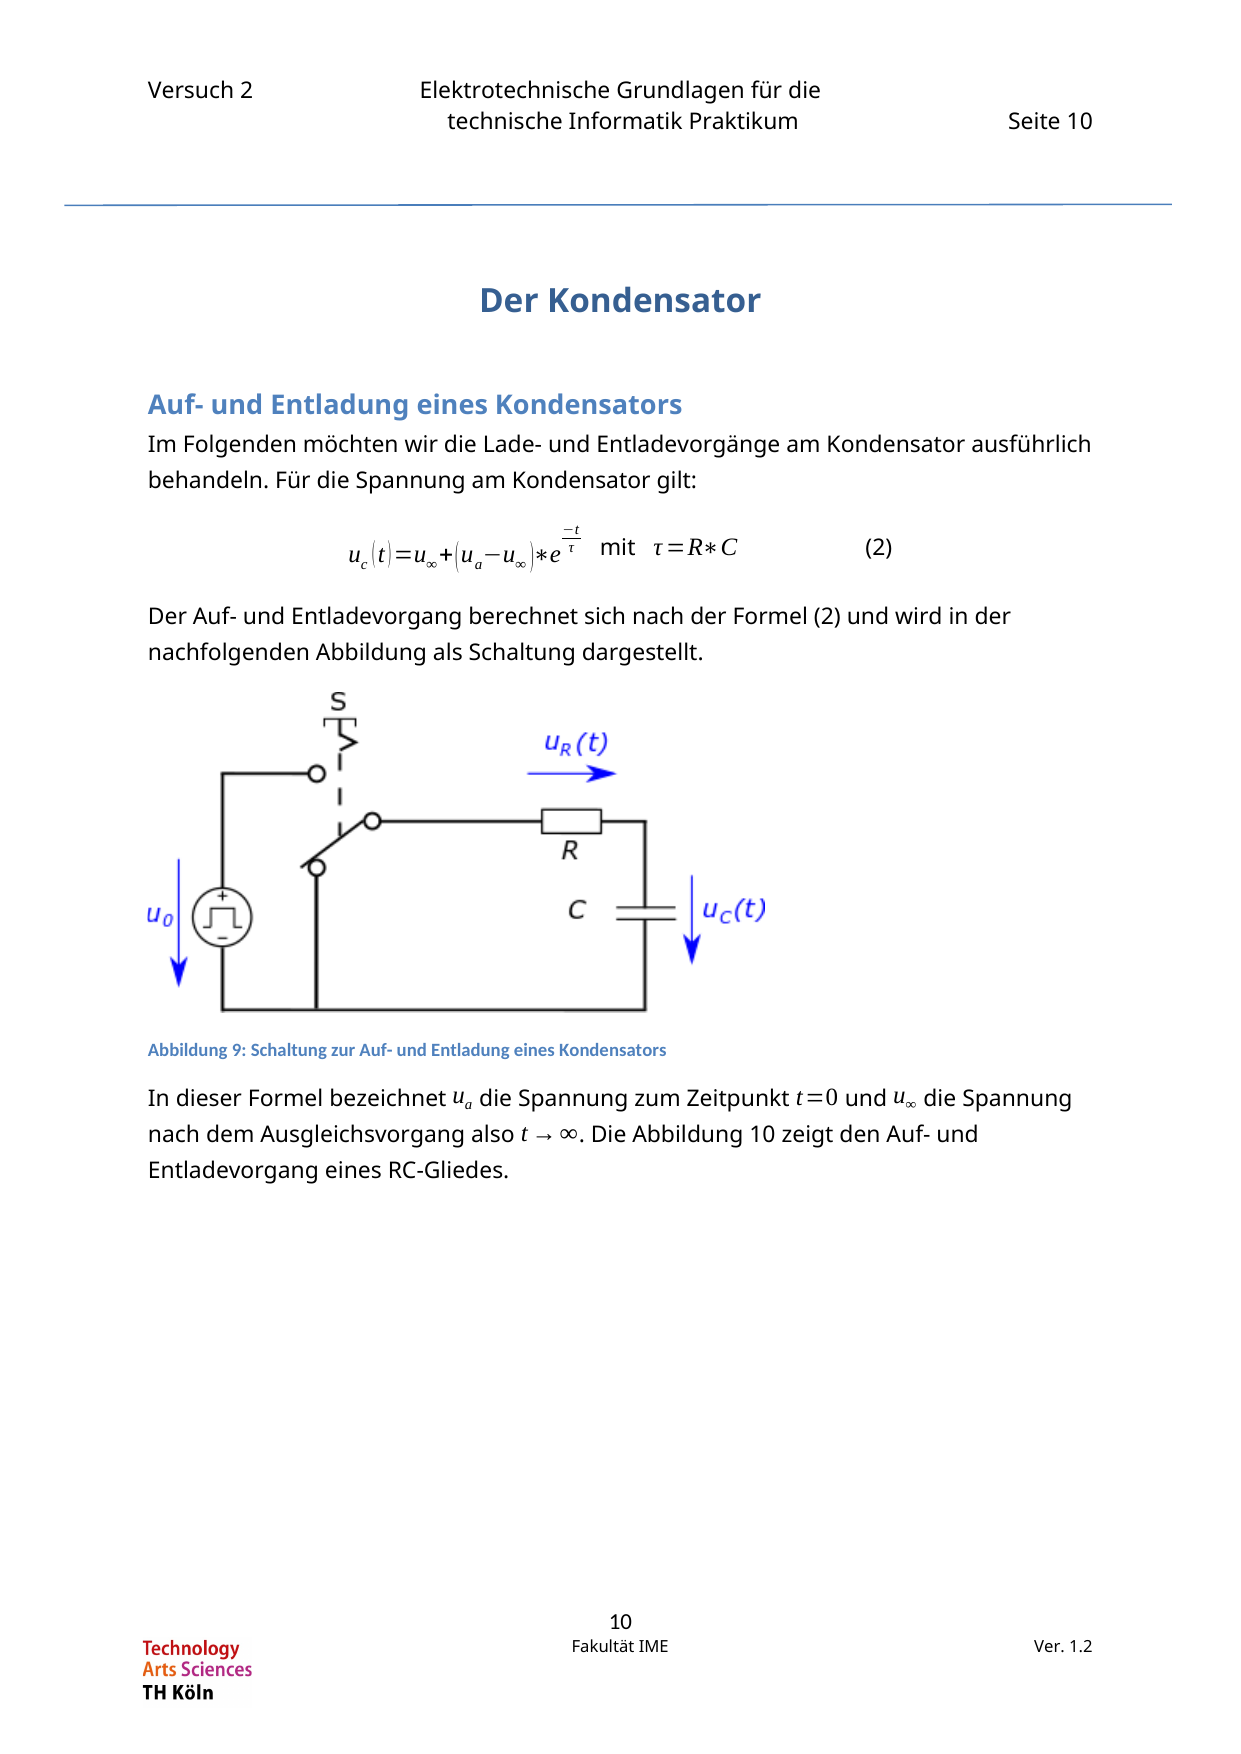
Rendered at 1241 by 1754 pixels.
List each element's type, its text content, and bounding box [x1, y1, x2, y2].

text Im Folgenden möchten wir die Lade- und Entladevorgänge am Kondensator ausführlich behandeln. Für die Spannung am Kondensator gilt: [148, 428, 1093, 495]
picture [147, 692, 765, 1013]
subtitle Der Kondensator [148, 277, 1093, 322]
subtitle Auf- und Entladung eines Kondensators [148, 386, 1093, 423]
text mit (2) [148, 521, 1093, 574]
text Der Auf- und Entladevorgang berechnet sich nach der Formel (2) und wird in der nachfolgenden Abbildung als Schaltung dargestellt. [148, 600, 1093, 667]
picture [142, 1637, 252, 1707]
text In dieser Formel bezeichnet die Spannung zum Zeitpunkt und die Spannung nach dem Ausgleichsvorgang also . Die Abbildung 10 zeigt den Auf- und Entladevorgang eines RC-Gliedes. [148, 1082, 1093, 1185]
